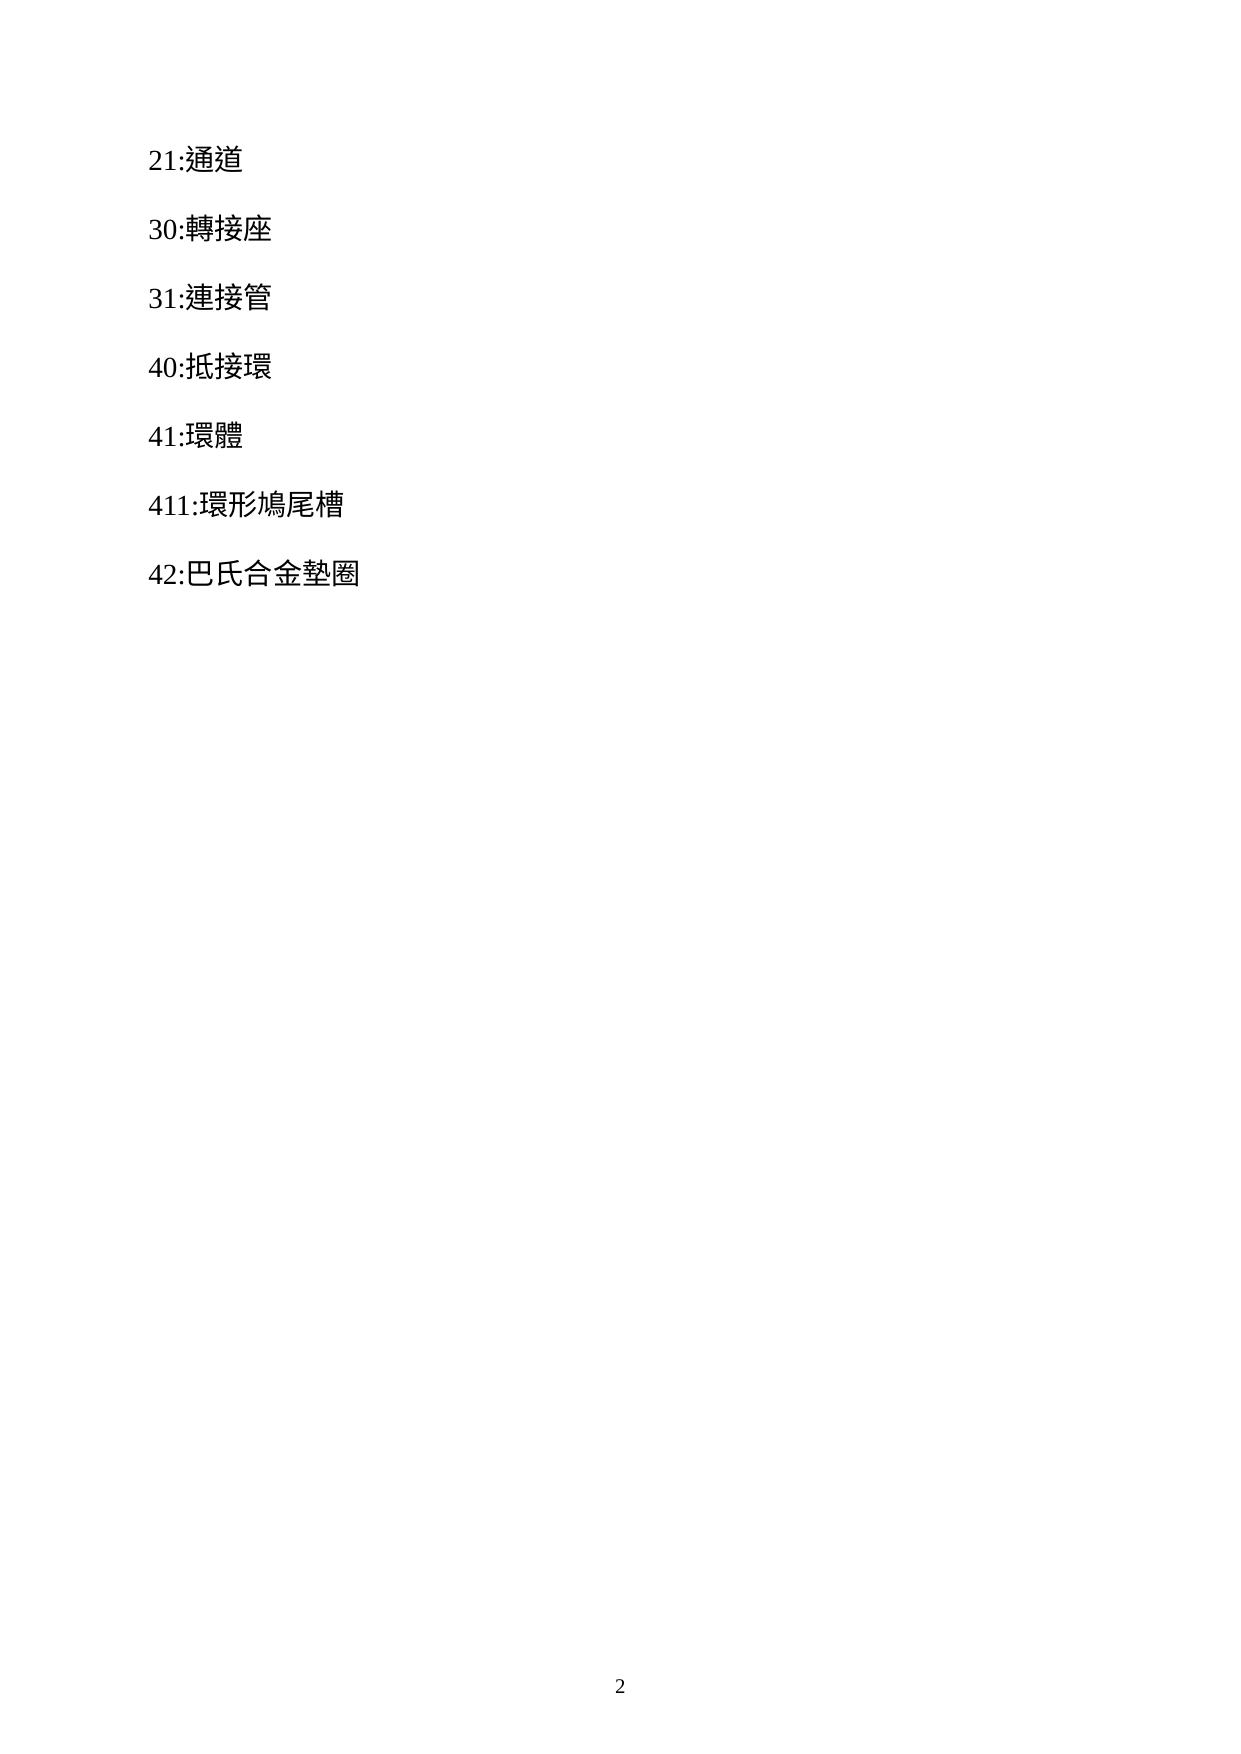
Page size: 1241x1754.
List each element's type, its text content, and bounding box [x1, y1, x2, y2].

text 31:連接管 [148, 261, 1092, 330]
text 41:環體 [148, 399, 1092, 468]
text 40:抵接環 [148, 330, 1092, 399]
text 30:轉接座 [148, 192, 1092, 261]
text 42:巴氏合金墊圈 [148, 537, 1092, 606]
text 411:環形鳩尾槽 [148, 468, 1092, 537]
text 21:通道 [148, 123, 1092, 192]
